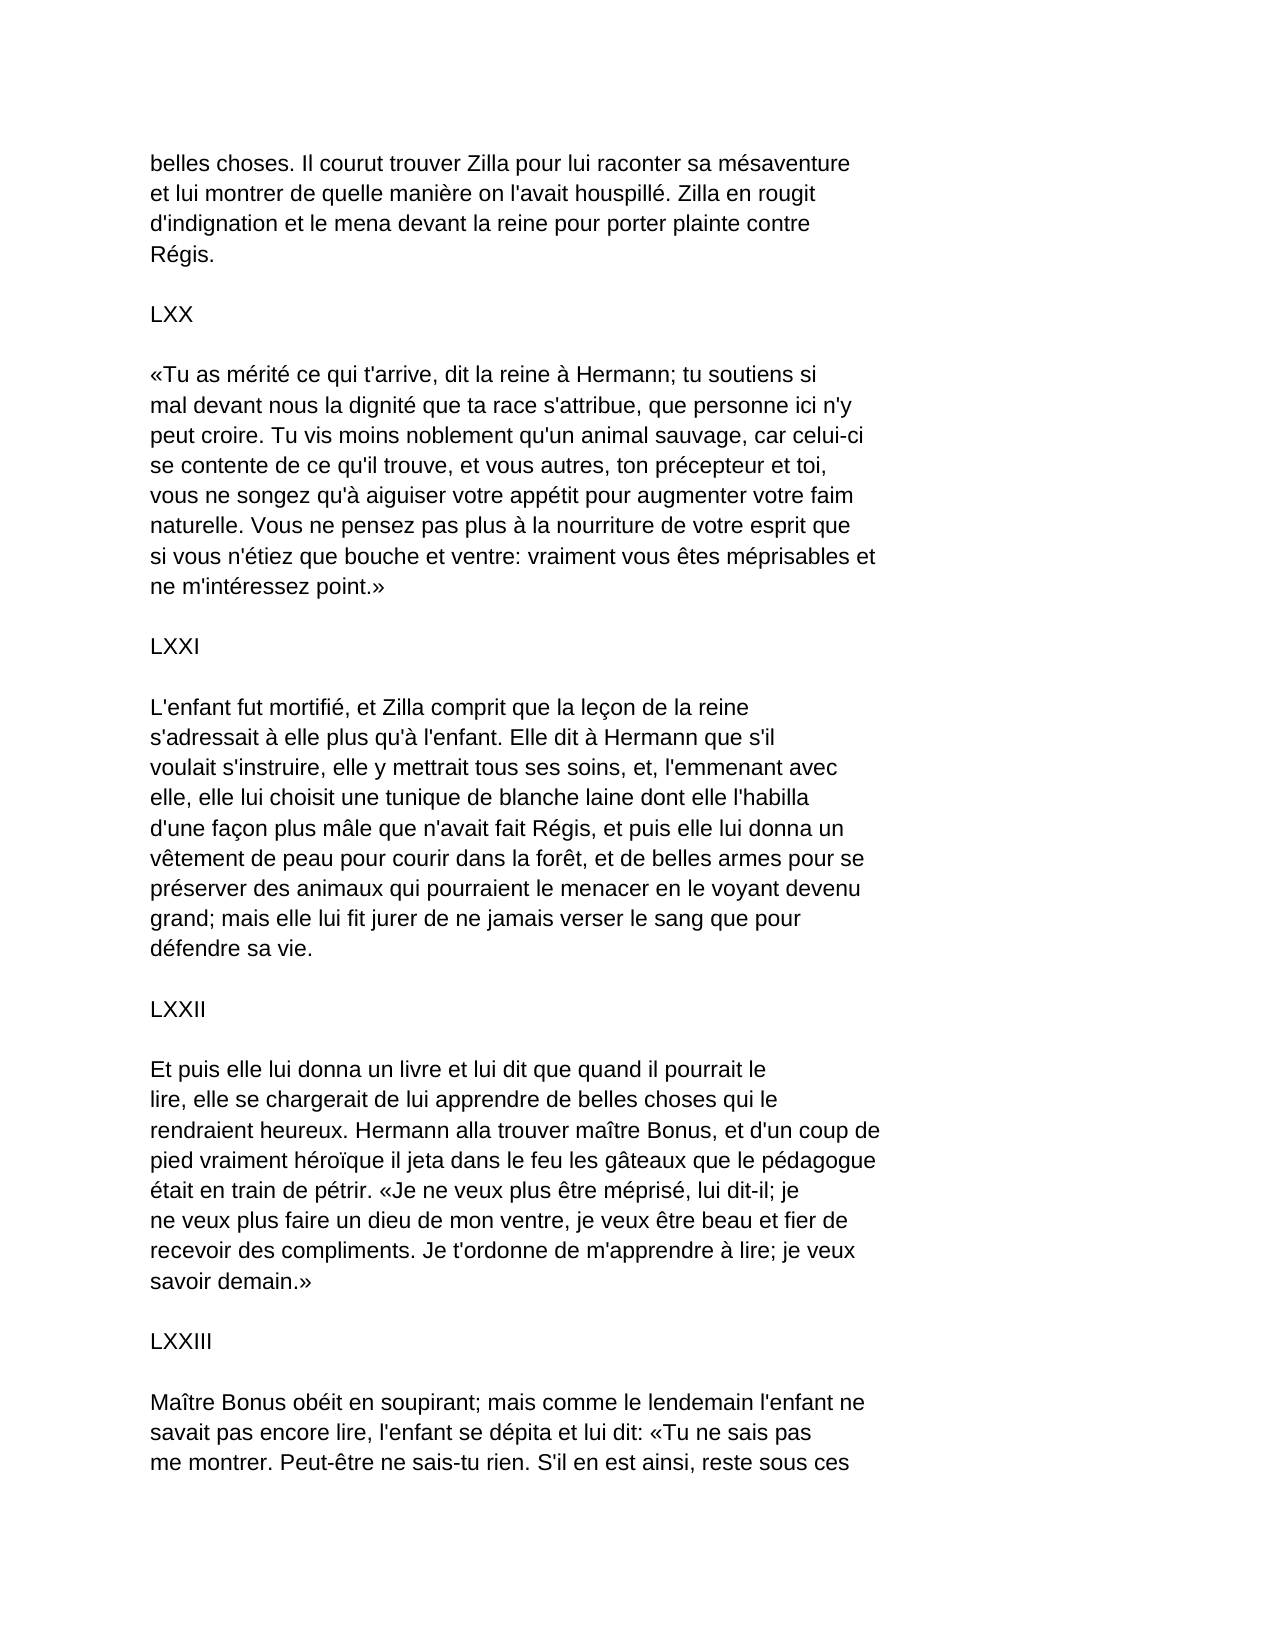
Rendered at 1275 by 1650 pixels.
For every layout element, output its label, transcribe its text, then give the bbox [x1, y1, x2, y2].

text LXX [150, 301, 1125, 327]
text vêtement de peau pour courir dans la forêt, et de belles armes pour se [150, 845, 1125, 871]
text «Tu as mérité ce qui t'arrive, dit la reine à Hermann; tu soutiens si [150, 361, 1125, 388]
text LXXIII [150, 1328, 1125, 1354]
text défendre sa vie. [150, 935, 1125, 962]
text d'indignation et le mena devant la reine pour porter plainte contre [150, 210, 1125, 237]
text Régis. [150, 241, 1125, 267]
text Et puis elle lui donna un livre et lui dit que quand il pourrait le [150, 1056, 1125, 1083]
text Maître Bonus obéit en soupirant; mais comme le lendemain l'enfant ne [150, 1388, 1125, 1415]
text ne veux plus faire un dieu de mon ventre, je veux être beau et fier de [150, 1207, 1125, 1234]
text LXXI [150, 633, 1125, 660]
text préserver des animaux qui pourraient le menacer en le voyant devenu [150, 875, 1125, 901]
text était en train de pétrir. «Je ne veux plus être méprisé, lui dit-il; je [150, 1177, 1125, 1203]
text pied vraiment héroïque il jeta dans le feu les gâteaux que le pédagogue [150, 1147, 1125, 1173]
text d'une façon plus mâle que n'avait fait Régis, et puis elle lui donna un [150, 814, 1125, 841]
text elle, elle lui choisit une tunique de blanche laine dont elle l'habilla [150, 784, 1125, 811]
text s'adressait à elle plus qu'à l'enfant. Elle dit à Hermann que s'il [150, 724, 1125, 750]
text peut croire. Tu vis moins noblement qu'un animal sauvage, car celui-ci [150, 422, 1125, 448]
text savait pas encore lire, l'enfant se dépita et lui dit: «Tu ne sais pas [150, 1419, 1125, 1445]
text lire, elle se chargerait de lui apprendre de belles choses qui le [150, 1086, 1125, 1113]
text belles choses. Il courut trouver Zilla pour lui raconter sa mésaventure [150, 150, 1125, 176]
text savoir demain.» [150, 1268, 1125, 1294]
text me montrer. Peut-être ne sais-tu rien. S'il en est ainsi, reste sous ces [150, 1449, 1125, 1475]
text voulait s'instruire, elle y mettrait tous ses soins, et, l'emmenant avec [150, 754, 1125, 781]
text grand; mais elle lui fit jurer de ne jamais verser le sang que pour [150, 905, 1125, 932]
text si vous n'étiez que bouche et ventre: vraiment vous êtes méprisables et [150, 543, 1125, 569]
text rendraient heureux. Hermann alla trouver maître Bonus, et d'un coup de [150, 1117, 1125, 1143]
text et lui montrer de quelle manière on l'avait houspillé. Zilla en rougit [150, 180, 1125, 207]
text naturelle. Vous ne pensez pas plus à la nourriture de votre esprit que [150, 512, 1125, 539]
text LXXII [150, 996, 1125, 1022]
text L'enfant fut mortifié, et Zilla comprit que la leçon de la reine [150, 694, 1125, 720]
text vous ne songez qu'à aiguiser votre appétit pour augmenter votre faim [150, 482, 1125, 509]
text mal devant nous la dignité que ta race s'attribue, que personne ici n'y [150, 392, 1125, 418]
text recevoir des compliments. Je t'ordonne de m'apprendre à lire; je veux [150, 1237, 1125, 1264]
text se contente de ce qu'il trouve, et vous autres, ton précepteur et toi, [150, 452, 1125, 478]
text ne m'intéressez point.» [150, 573, 1125, 599]
